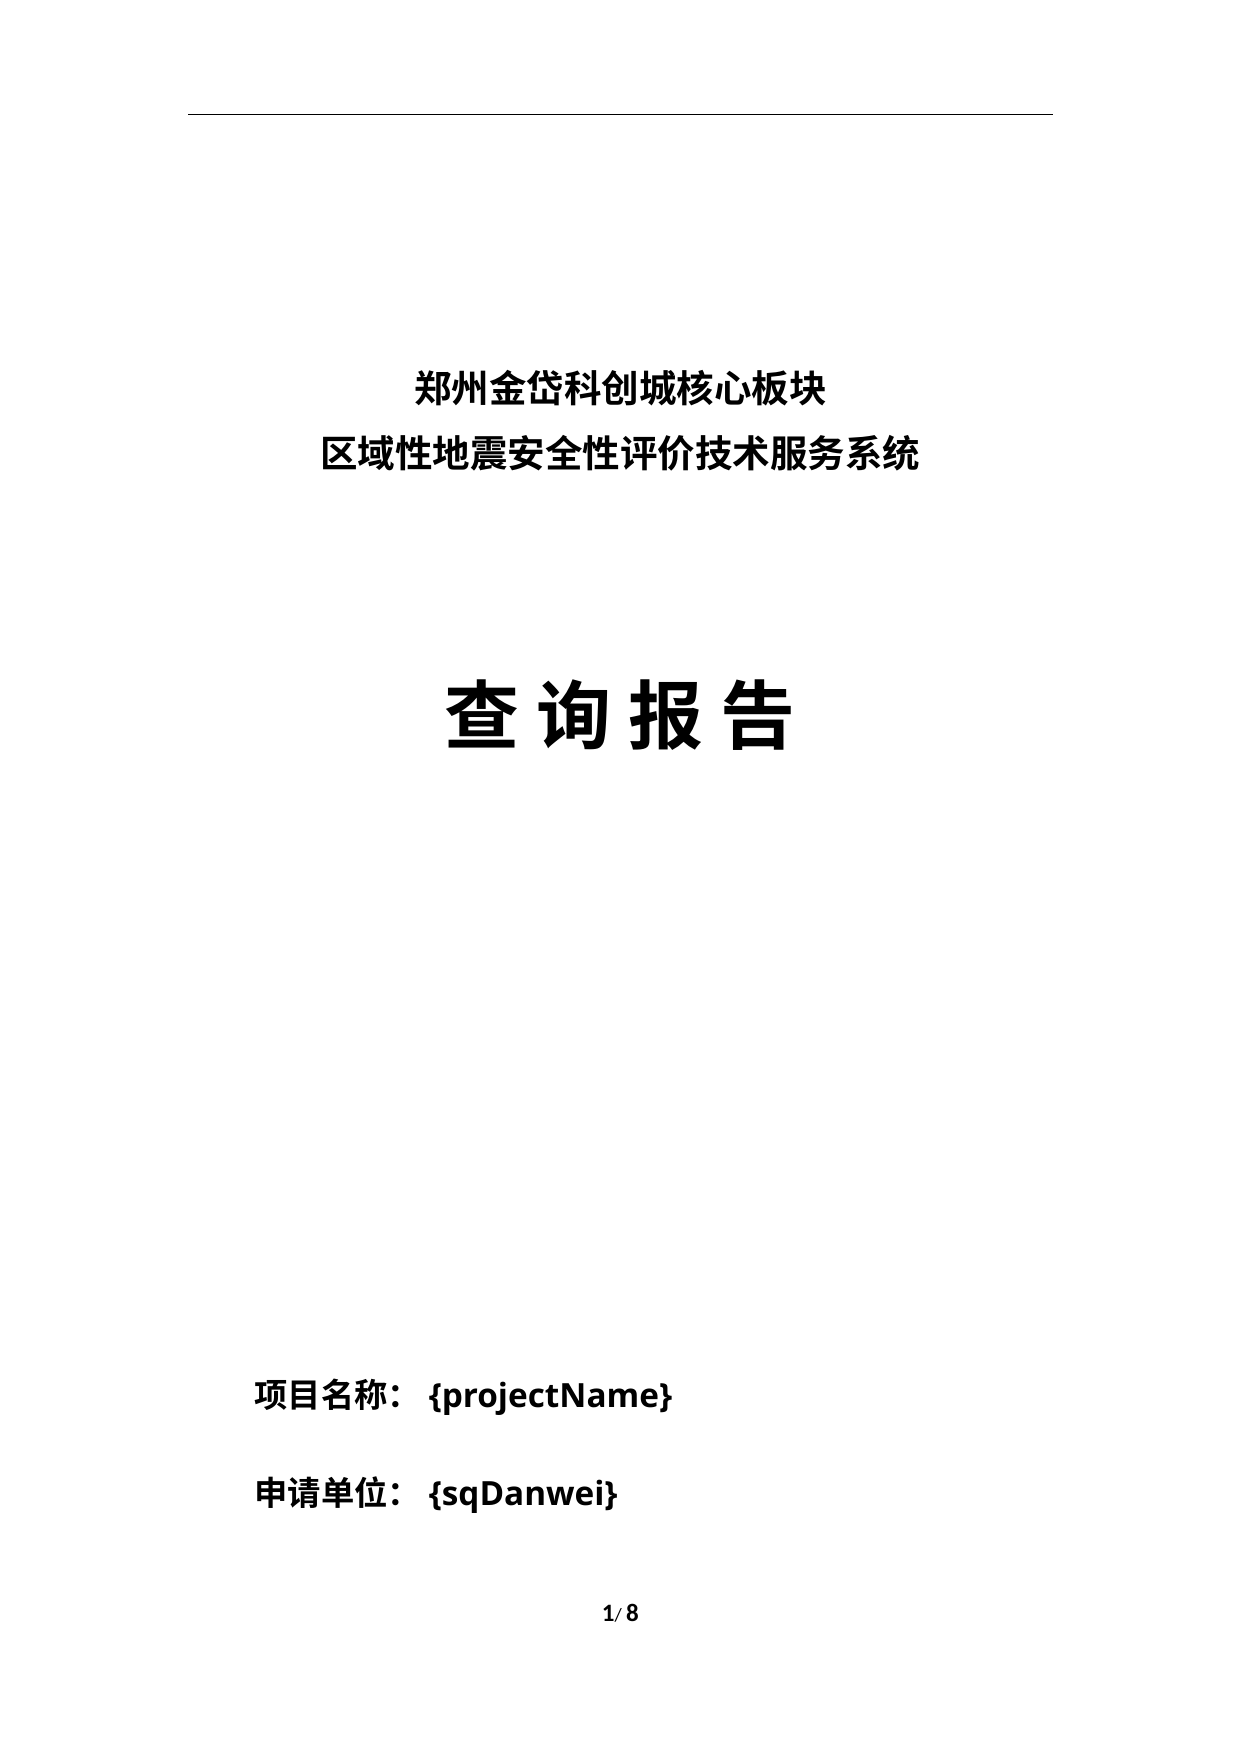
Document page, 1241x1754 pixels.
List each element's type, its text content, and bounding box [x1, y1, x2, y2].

text 查 询 报 告 [187, 646, 1053, 776]
text 郑州金岱科创城核心板块 [187, 353, 1053, 418]
text 区域性地震安全性评价技术服务系统 [187, 418, 1053, 483]
text 项目名称： {projectName} [187, 1361, 1053, 1426]
text 申请单位： {sqDanwei} [187, 1458, 1053, 1523]
